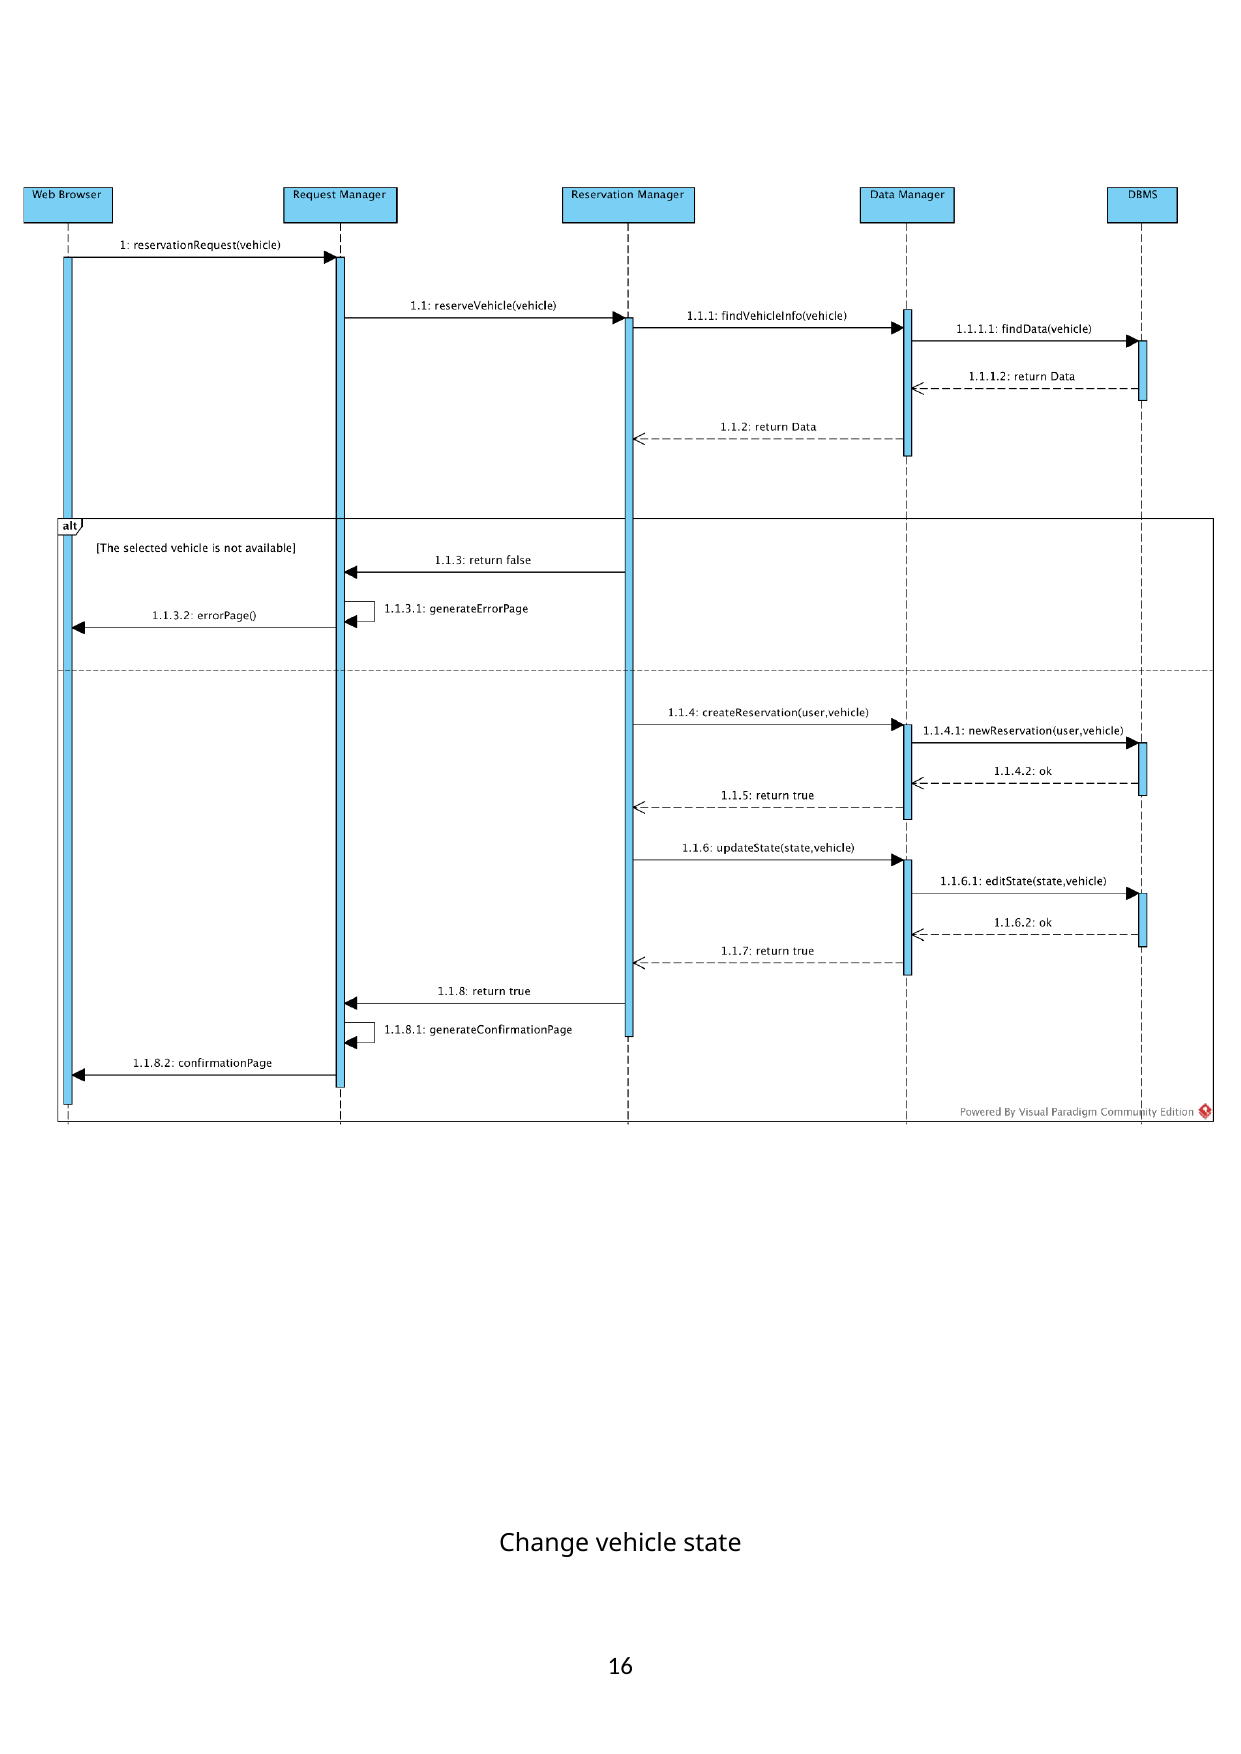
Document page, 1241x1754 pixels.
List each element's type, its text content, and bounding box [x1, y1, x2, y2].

text Change vehicle state [300, 1525, 940, 1559]
picture [23, 185, 1217, 1128]
